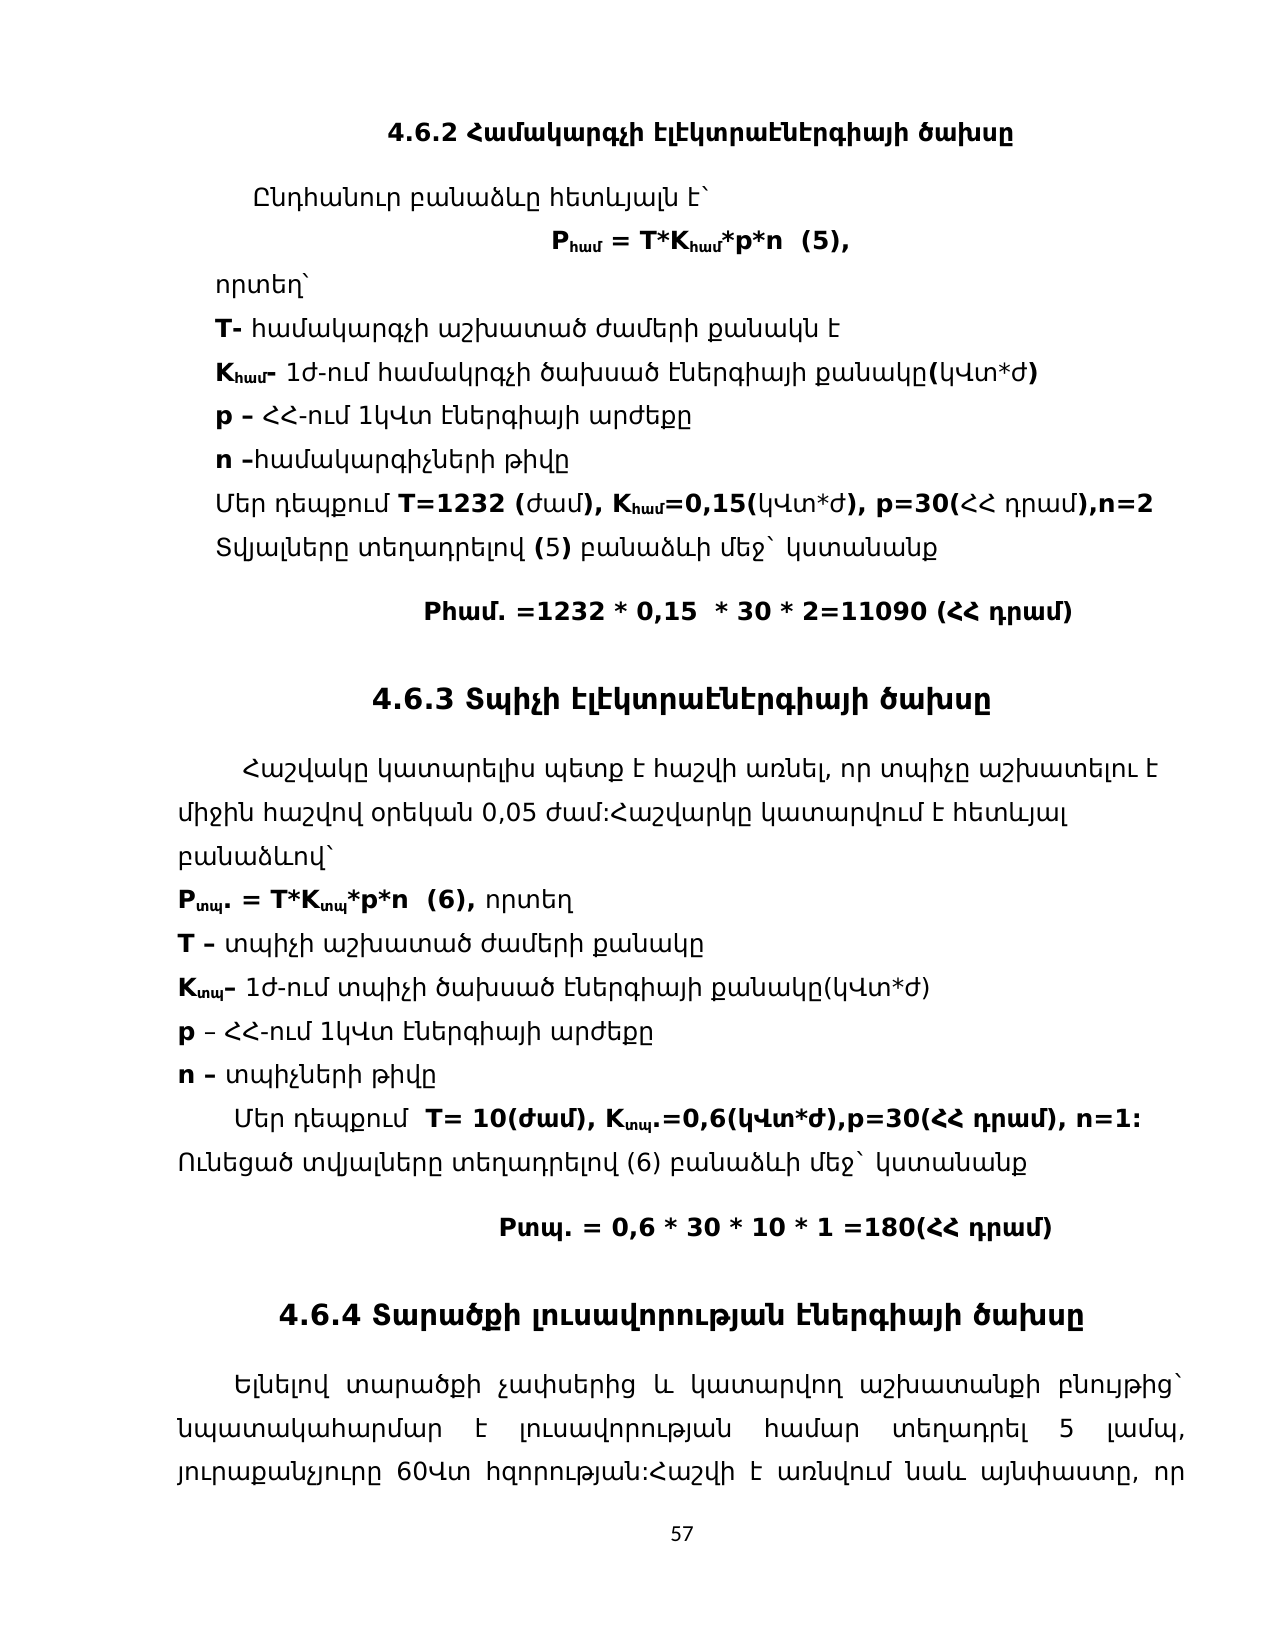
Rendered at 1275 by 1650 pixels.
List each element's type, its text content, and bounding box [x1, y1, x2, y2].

text Pտպ. = T*Kտպ*p*n (6), որտեղ [177, 886, 1186, 915]
text Հաշվակը կատարելիս պետք է հաշվի առնել, որ տպիչը աշխատելու է միջին հաշվով օրեկան 0,05 ժամ:Հաշվարկը կատարվում է հետևյալ բանաձևով` [177, 754, 1186, 871]
text p – ՀՀ-ում 1կՎտ էներգիայի արժեքը [177, 401, 1186, 431]
text 4.6.4 Տարածքի լուսավորության էներգիայի ծախսը [177, 1298, 1186, 1332]
text T – տպիչի աշխատած ժամերի քանակը [177, 929, 1186, 959]
text Kհամ- 1ժ-ում համակրգչի ծախսած էներգիայի քանակը(կՎտ*ժ) [177, 358, 1186, 387]
text Մեր դեպքում T=1232 (ժամ), Kհամ=0,15(կՎտ*ժ), p=30(ՀՀ դրամ),n=2 [177, 489, 1186, 518]
text Pհամ. =1232 * 0,15 * 30 * 2=11090 (ՀՀ դրամ) [177, 597, 1186, 626]
text p – ՀՀ-ում 1կՎտ էներգիայի արժեքը [177, 1017, 1186, 1046]
text Ընդհանուր բանաձևը հետևյալն է` [177, 183, 1186, 212]
text Տվյալները տեղադրելով (5) բանաձևի մեջ` կստանանք [177, 533, 1186, 562]
text Pտպ. = 0,6 * 30 * 10 * 1 =180(ՀՀ դրամ) [177, 1213, 1186, 1242]
text 4.6.2 Համակարգչի էլէկտրաէնէրգիայի ծախսը [177, 118, 1186, 147]
text Pհամ = T*Kհամ*p*n (5), [177, 226, 1186, 256]
text Kտպ– 1ժ-ում տպիչի ծախսած էներգիայի քանակը(կՎտ*ժ) [177, 973, 1186, 1002]
text T- համակարգչի աշխատած ժամերի քանակն է [177, 314, 1186, 343]
text n – տպիչների թիվը [177, 1061, 1186, 1090]
text որտեղ՝ [177, 270, 1186, 299]
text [177, 1370, 1186, 1487]
text 4.6.3 Տպիչի էլէկտրաէնէրգիայի ծախսը [177, 683, 1186, 717]
text n –համակարգիչների թիվը [177, 445, 1186, 474]
text Մեր դեպքում T= 10(ժամ), Kտպ.=0,6(կՎտ*ժ),p=30(ՀՀ դրամ), n=1: Ունեցած տվյալները տեղադրելով (6) բանաձևի մեջ` կստանանք [177, 1104, 1186, 1177]
